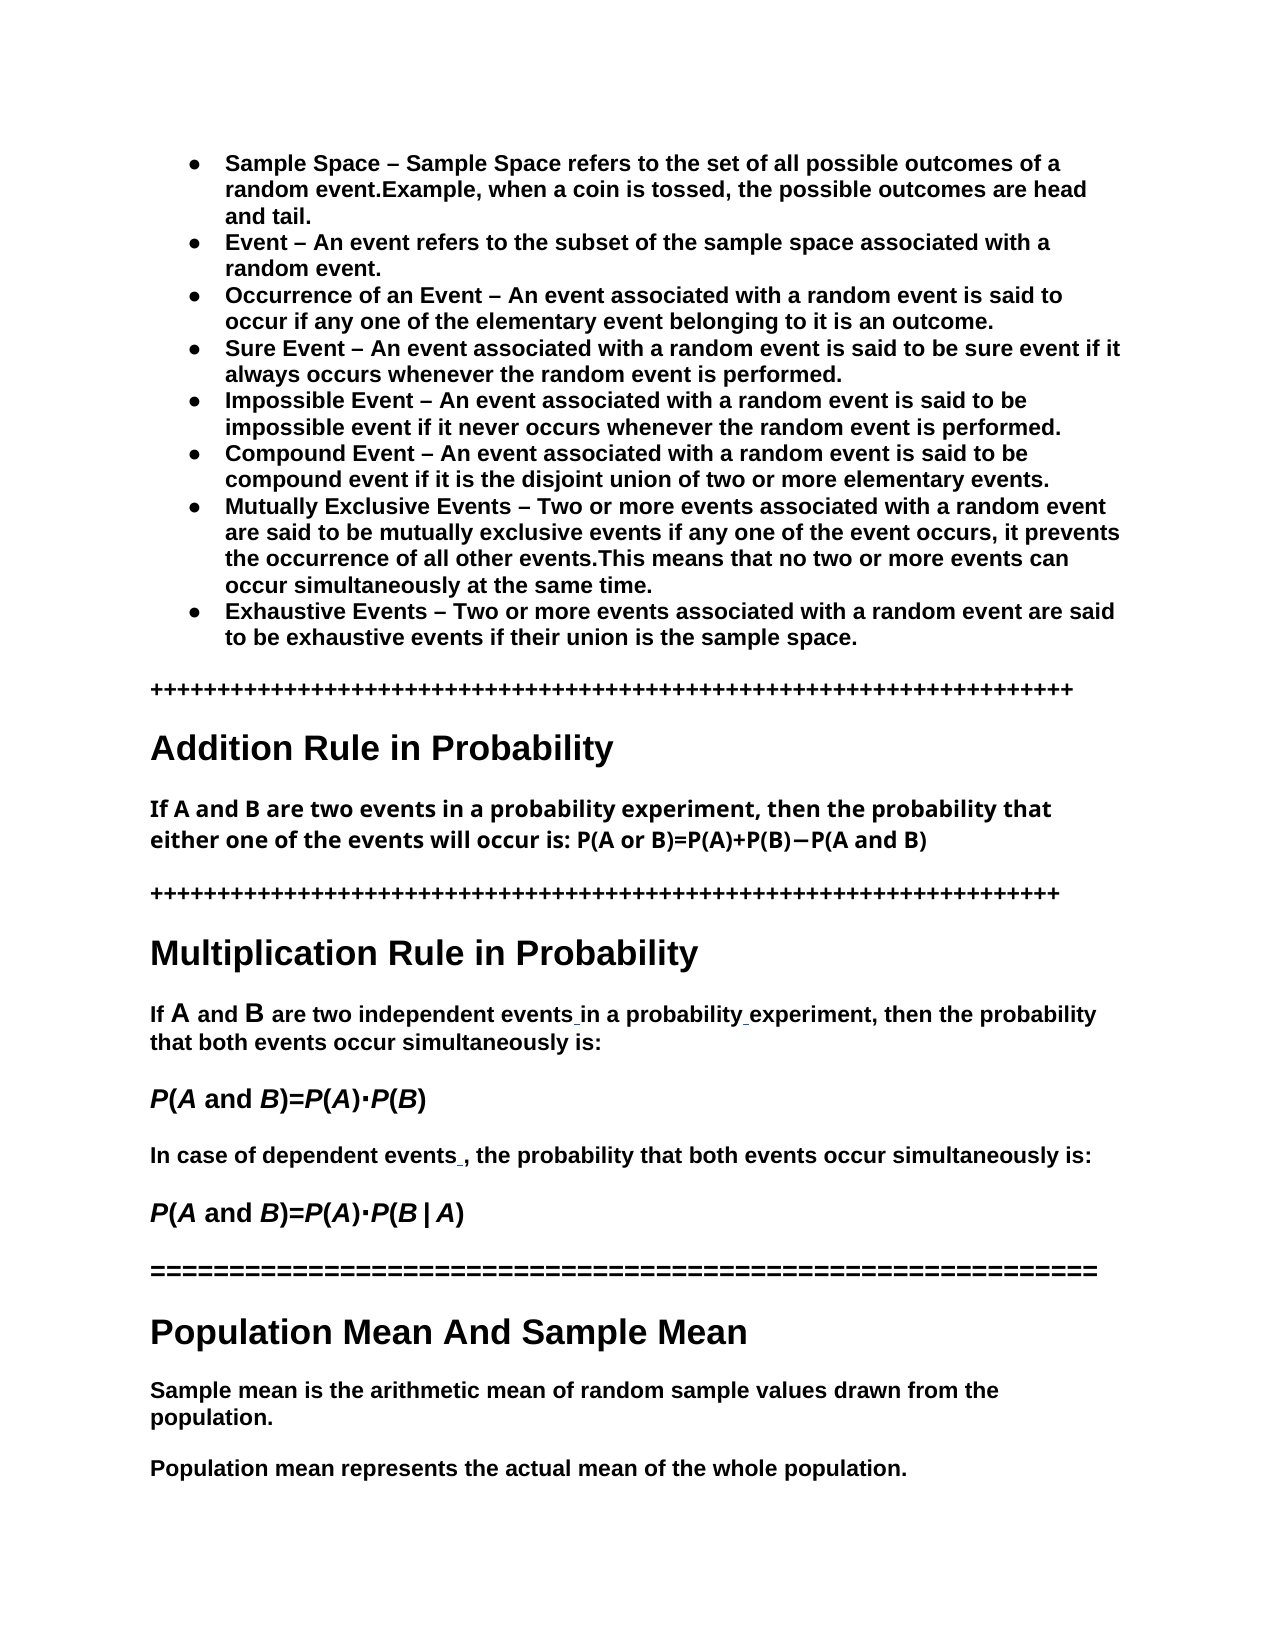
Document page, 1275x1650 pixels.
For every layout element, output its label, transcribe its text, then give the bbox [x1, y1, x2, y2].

text ============================================================ [150, 1255, 1125, 1286]
text Sample mean is the arithmetic mean of random sample values drawn from the population. [150, 1377, 1125, 1430]
text If A and B are two independent events in a probability experiment, then the probability that both events occur simultaneously is: [150, 997, 1125, 1055]
text Multiplication Rule in Probability [150, 932, 1125, 972]
list Sample Space – Sample Space refers to the set of all possible outcomes of a random event.Example, when a coin is tossed, the possible outcomes are head and tail. [187, 150, 1125, 229]
text Population mean represents the actual mean of the whole population. [150, 1455, 1125, 1481]
list Sure Event – An event associated with a random event is said to be sure event if it always occurs whenever the random event is performed. [187, 334, 1125, 387]
text ++++++++++++++++++++++++++++++++++++++++++++++++++++++++++++++++++++ [150, 880, 1125, 907]
list Occurrence of an Event – An event associated with a random event is said to occur if any one of the elementary event belonging to it is an outcome. [187, 282, 1125, 334]
list Impossible Event – An event associated with a random event is said to be impossible event if it never occurs whenever the random event is performed. [187, 387, 1125, 440]
text P(A and B)=P(A)⋅P(B) [150, 1080, 1125, 1117]
text Population Mean And Sample Mean [150, 1311, 1125, 1352]
text In case of dependent events , the probability that both events occur simultaneously is: [150, 1142, 1125, 1168]
list Compound Event – An event associated with a random event is said to be compound event if it is the disjoint union of two or more elementary events. [187, 440, 1125, 493]
list Event – An event refers to the subset of the sample space associated with a random event. [187, 229, 1125, 282]
text +++++++++++++++++++++++++++++++++++++++++++++++++++++++++++++++++++++ [150, 676, 1125, 702]
list Mutually Exclusive Events – Two or more events associated with a random event are said to be mutually exclusive events if any one of the event occurs, it prevents the occurrence of all other events.This means that no two or more events can occur simultaneously at the same time. [187, 493, 1125, 598]
text P(A and B)=P(A)⋅P(B | A) [150, 1193, 1125, 1230]
text If A and B are two events in a probability experiment, then the probability that either one of the events will occur is: P(A or B)=P(A)+P(B)−P(A and B) [150, 793, 1125, 855]
text Addition Rule in Probability [150, 727, 1125, 768]
list Exhaustive Events – Two or more events associated with a random event are said to be exhaustive events if their union is the sample space. [187, 598, 1125, 651]
